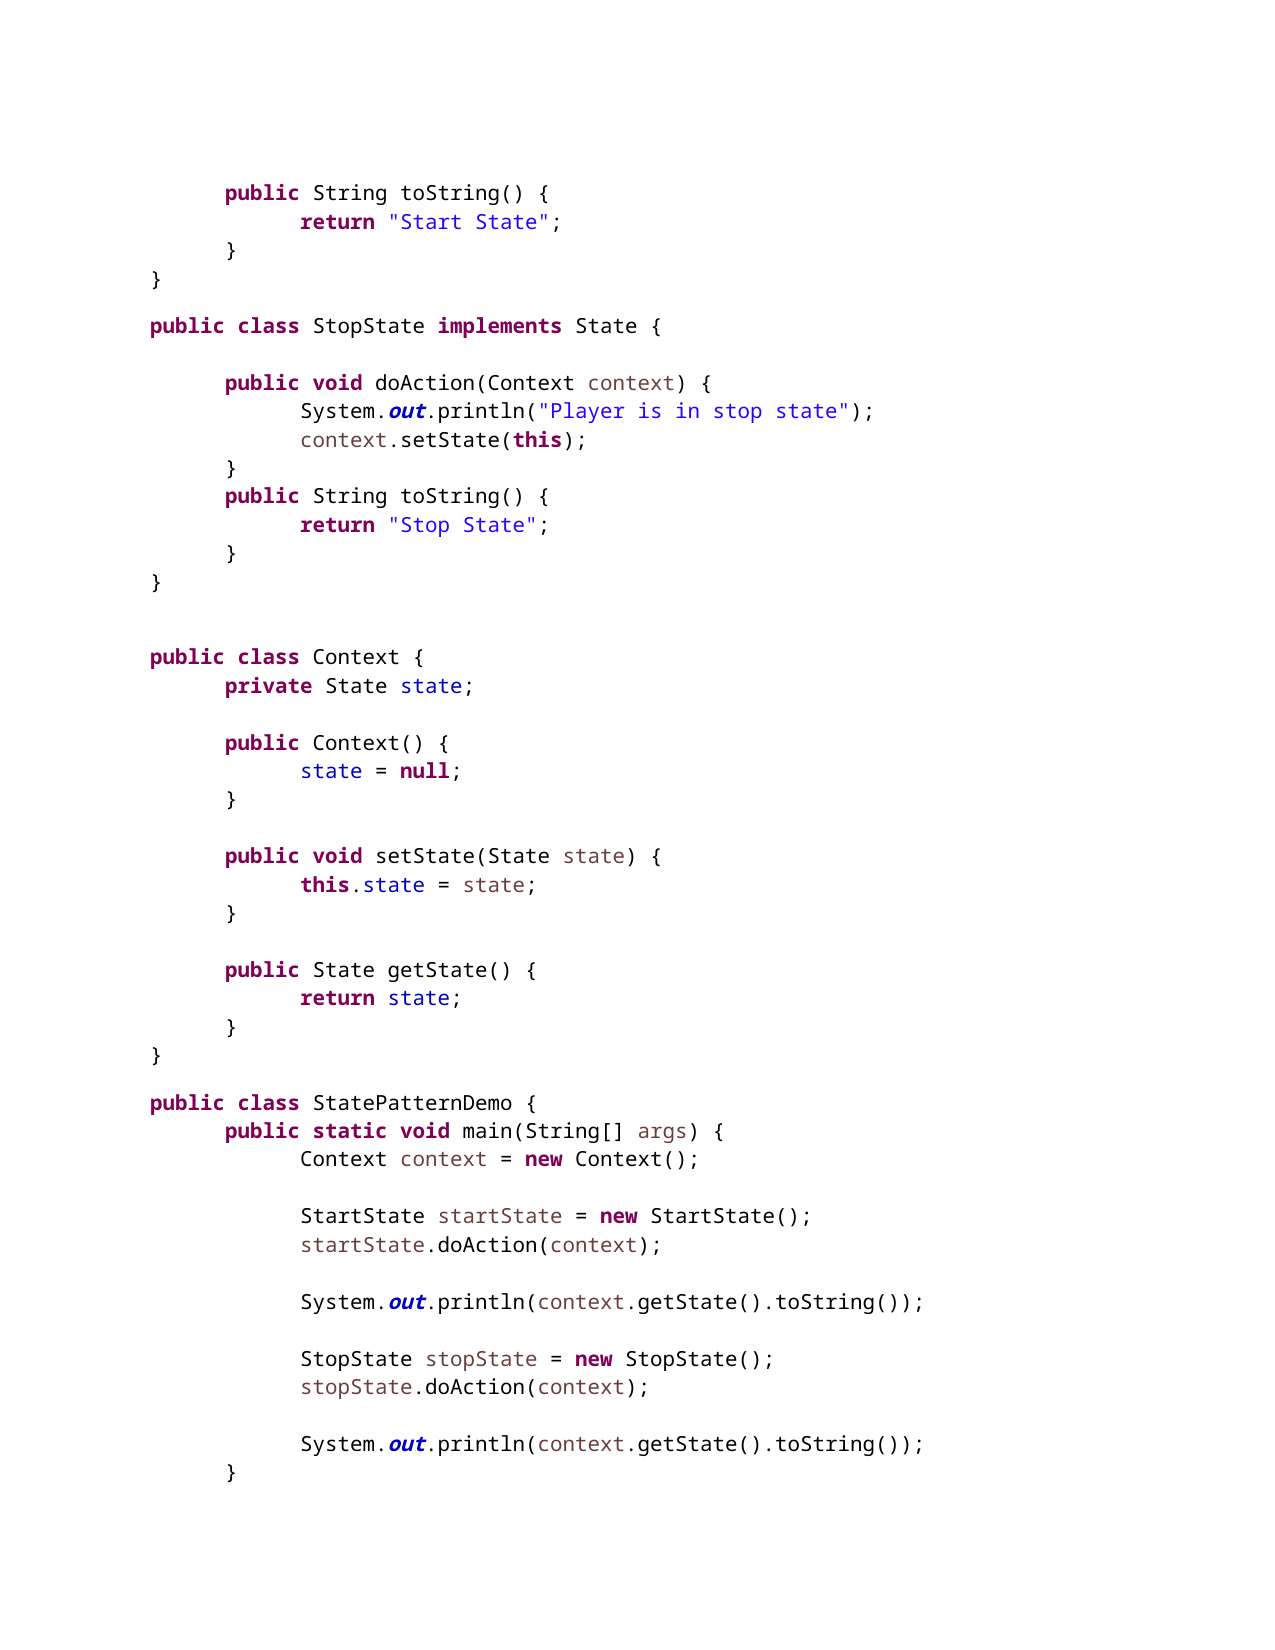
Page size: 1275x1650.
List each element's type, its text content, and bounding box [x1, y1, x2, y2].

text public class StopState implements State { [150, 311, 1125, 339]
text this.state = state; [150, 870, 1125, 898]
text Context context = new Context(); [150, 1144, 1125, 1173]
text System.out.println(context.getState().toString()); [150, 1287, 1125, 1315]
text StartState startState = new StartState(); [150, 1201, 1125, 1230]
text return "Stop State"; [150, 510, 1125, 538]
text private State state; [150, 671, 1125, 699]
text context.setState(this); [150, 425, 1125, 453]
text } [150, 784, 1125, 813]
text } [150, 235, 1125, 264]
text System.out.println("Player is in stop state"); [150, 396, 1125, 425]
text public class Context { [150, 642, 1125, 671]
text public void doAction(Context context) { [150, 368, 1125, 396]
text return state; [150, 983, 1125, 1012]
text public State getState() { [150, 955, 1125, 983]
text public static void main(String[] args) { [150, 1116, 1125, 1144]
text startState.doAction(context); [150, 1230, 1125, 1258]
text StopState stopState = new StopState(); [150, 1344, 1125, 1372]
text } [150, 1457, 1125, 1486]
text public String toString() { [150, 178, 1125, 207]
text } [150, 898, 1125, 927]
text } [150, 567, 1125, 595]
text public Context() { [150, 728, 1125, 756]
text public String toString() { [150, 482, 1125, 510]
text state = null; [150, 756, 1125, 784]
text public class StatePatternDemo { [150, 1088, 1125, 1116]
text stopState.doAction(context); [150, 1372, 1125, 1401]
text System.out.println(context.getState().toString()); [150, 1429, 1125, 1457]
text } [150, 453, 1125, 482]
text } [150, 1012, 1125, 1040]
text public void setState(State state) { [150, 841, 1125, 870]
text return "Start State"; [150, 207, 1125, 235]
text } [150, 538, 1125, 567]
text } [150, 264, 1125, 292]
text } [150, 1040, 1125, 1069]
